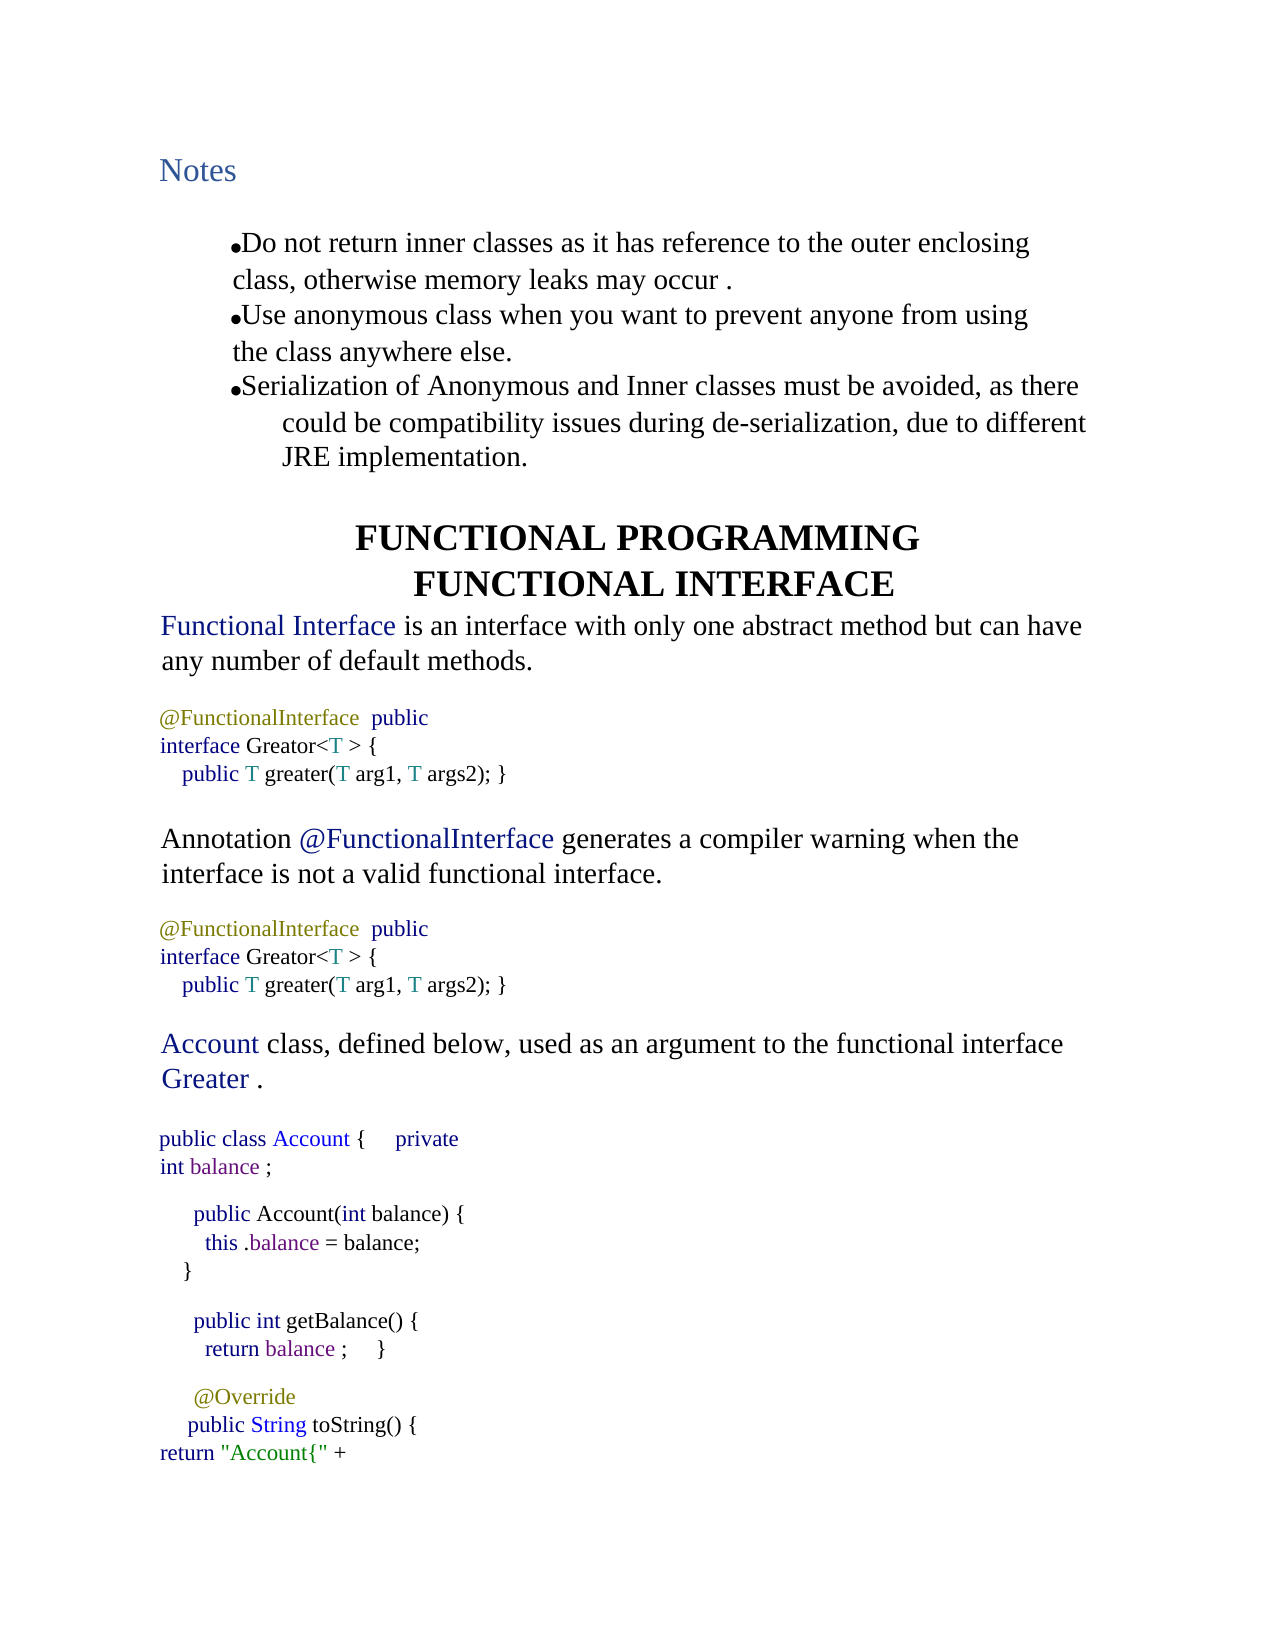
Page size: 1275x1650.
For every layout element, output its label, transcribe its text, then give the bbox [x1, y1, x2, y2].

text public class Account { private int balance ; [159, 1125, 477, 1179]
text public String toString() { return "Account{" + [159, 1411, 521, 1465]
text Functional Interface is an interface with only one abstract method but can have any number of default methods. [160, 608, 1113, 676]
text Annotation @FunctionalInterface generates a compiler warning when the interface is not a valid functional interface. [160, 821, 1113, 889]
text public T greater(T arg1, T args2); } [159, 759, 550, 786]
text return balance ; } [159, 1335, 404, 1362]
text Account class, defined below, used as an argument to the functional interface Greater . [160, 1026, 1113, 1094]
text Use anonymous class when you want to prevent anyone from using the class anywhere else. [231, 297, 1055, 367]
text public Account(int balance) { [193, 1200, 770, 1226]
text this .balance = balance; [159, 1229, 770, 1255]
text Serialization of Anonymous and Inner classes must be avoided, as there could be compatibility issues during de-serialization, due to different JRE implementation. [231, 368, 1113, 473]
text public int getBalance() { [193, 1307, 770, 1333]
text @FunctionalInterface public interface Greator<T > { [159, 704, 481, 758]
text @Override [193, 1383, 481, 1409]
subtitle FUNCTIONAL INTERFACE [260, 562, 1048, 605]
text public T greater(T arg1, T args2); } [159, 971, 550, 997]
text FUNCTIONAL PROGRAMMING [160, 515, 1114, 558]
text @FunctionalInterface public interface Greator<T > { [159, 915, 481, 969]
text Do not return inner classes as it has reference to the outer enclosing class, otherwise memory leaks may occur . [231, 226, 1055, 296]
text } [159, 1258, 770, 1284]
subtitle Notes [159, 150, 1114, 188]
